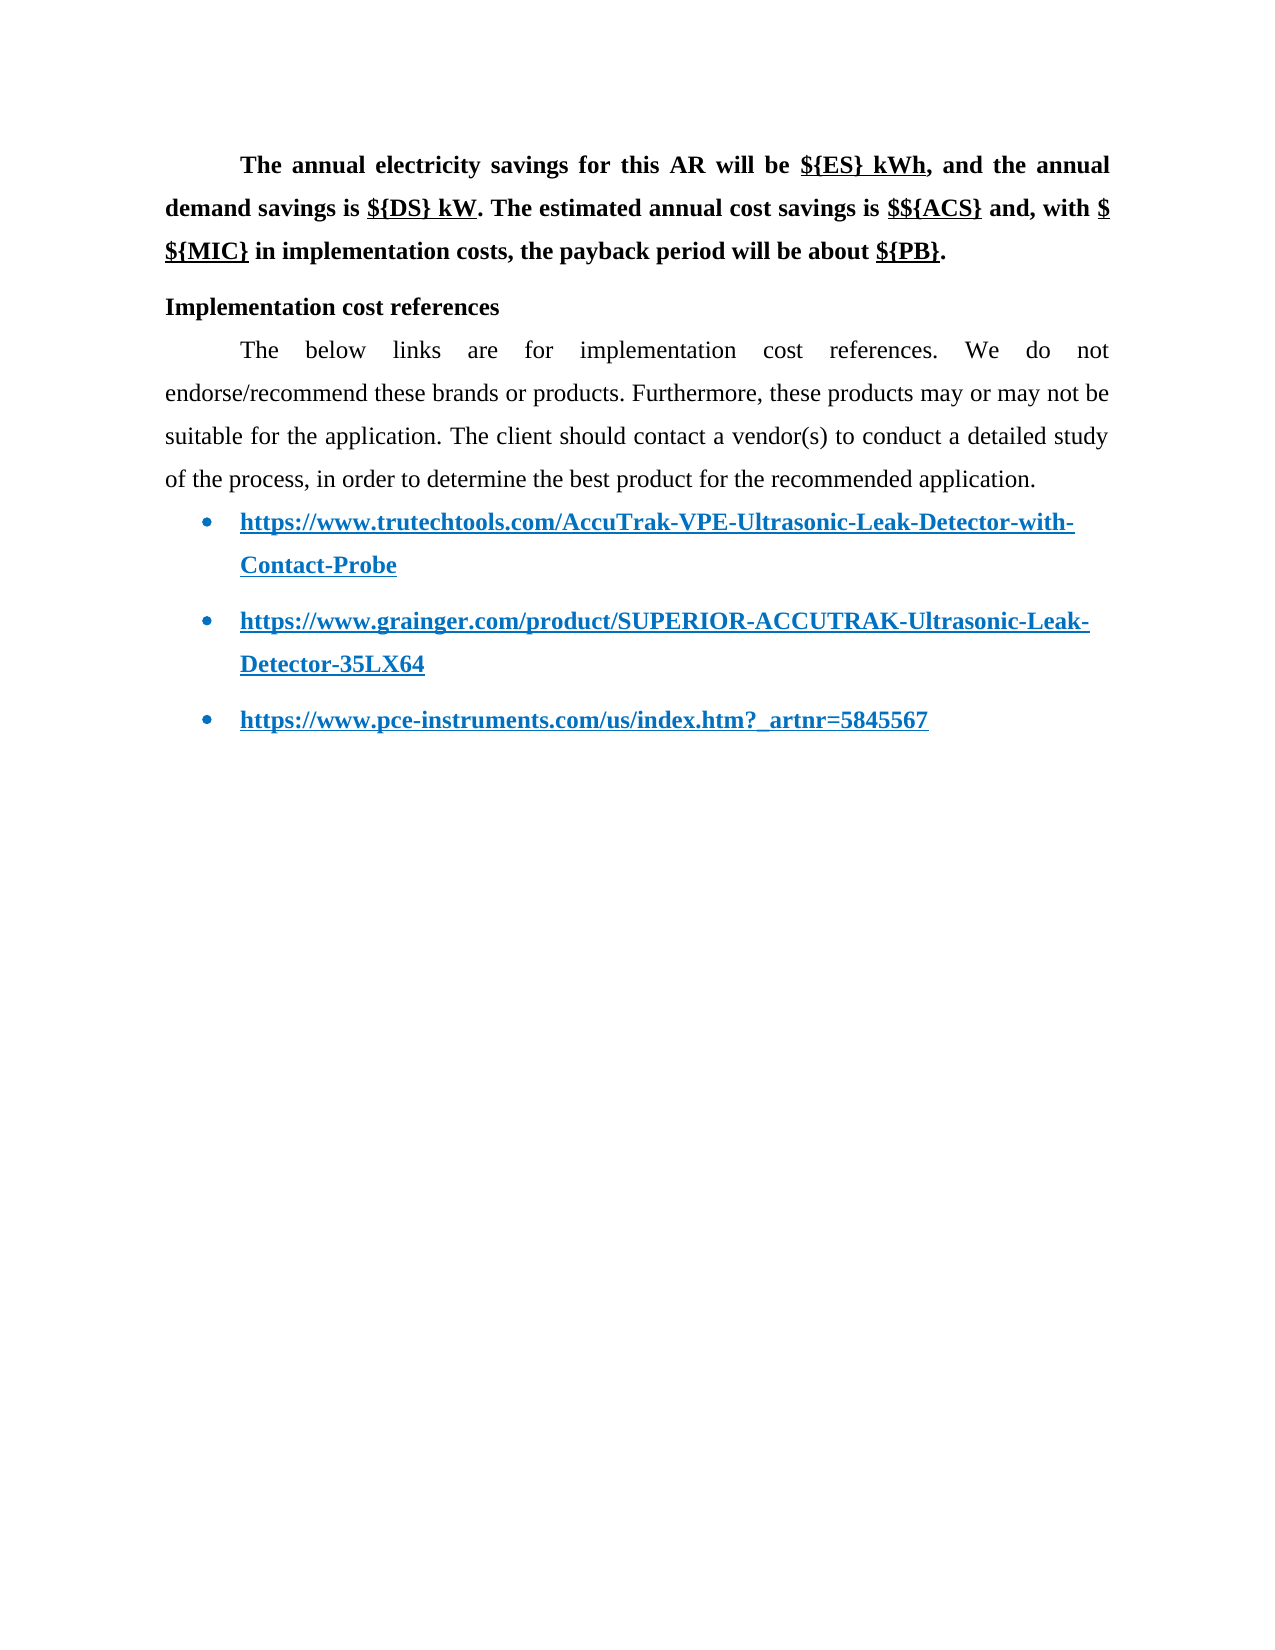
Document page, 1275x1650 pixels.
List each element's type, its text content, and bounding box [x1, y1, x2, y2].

list https://www.pce-instruments.com/us/index.htm?_artnr=5845567 [202, 705, 1110, 734]
list https://www.trutechtools.com/AccuTrak-VPE-Ultrasonic-Leak-Detector-with-Contact-Probe [202, 507, 1110, 579]
list https://www.grainger.com/product/SUPERIOR-ACCUTRAK-Ultrasonic-Leak-Detector-35LX64 [202, 606, 1110, 678]
text The annual electricity savings for this AR will be ${ES} kWh, and the annual demand savings is ${DS} kW. The estimated annual cost savings is $${ACS} and, with $${MIC} in implementation costs, the payback period will be about ${PB}. [165, 150, 1110, 265]
text Implementation cost references [165, 292, 1110, 321]
text The below links are for implementation cost references. We do not endorse/recommend these brands or products. Furthermore, these products may or may not be suitable for the application. The client should contact a vendor(s) to conduct a detailed study of the process, in order to determine the best product for the recommended application. [165, 335, 1110, 493]
